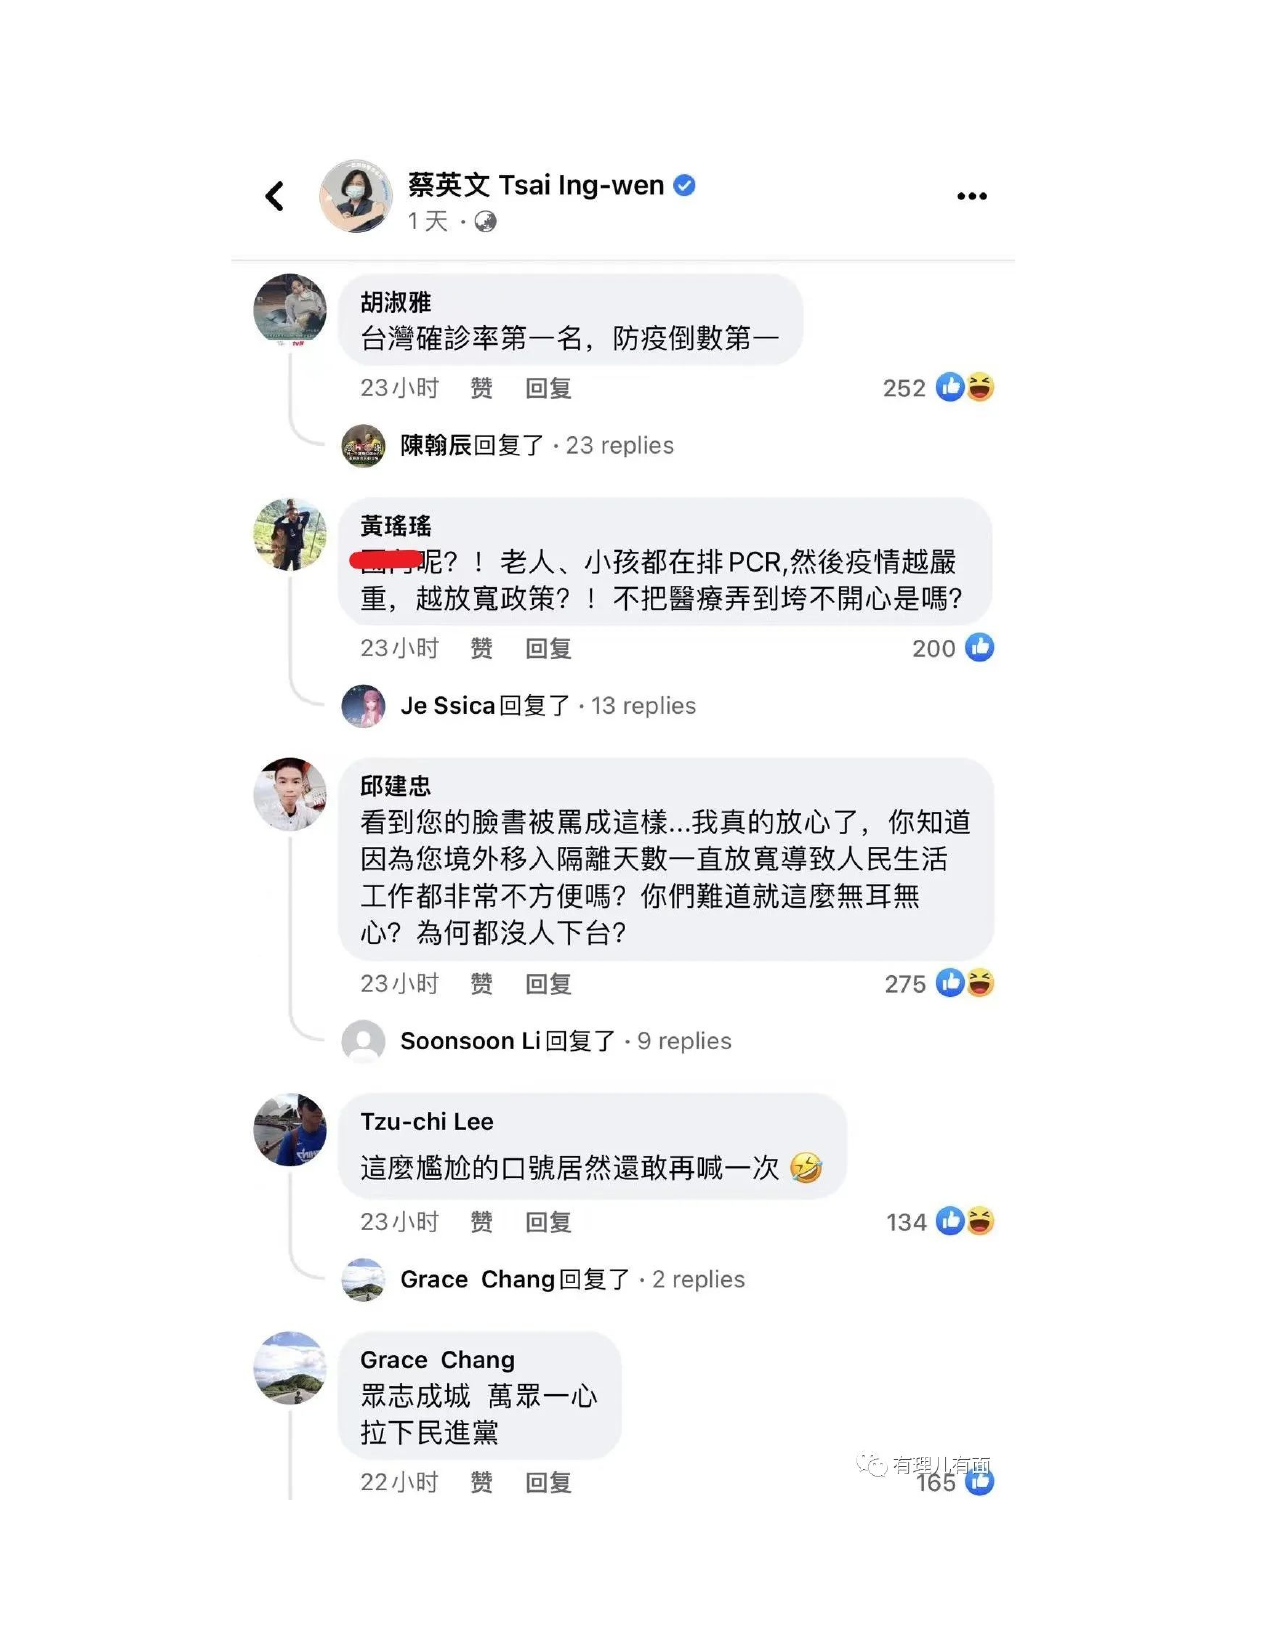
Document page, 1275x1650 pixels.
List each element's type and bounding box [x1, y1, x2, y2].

picture [231, 150, 1016, 1500]
